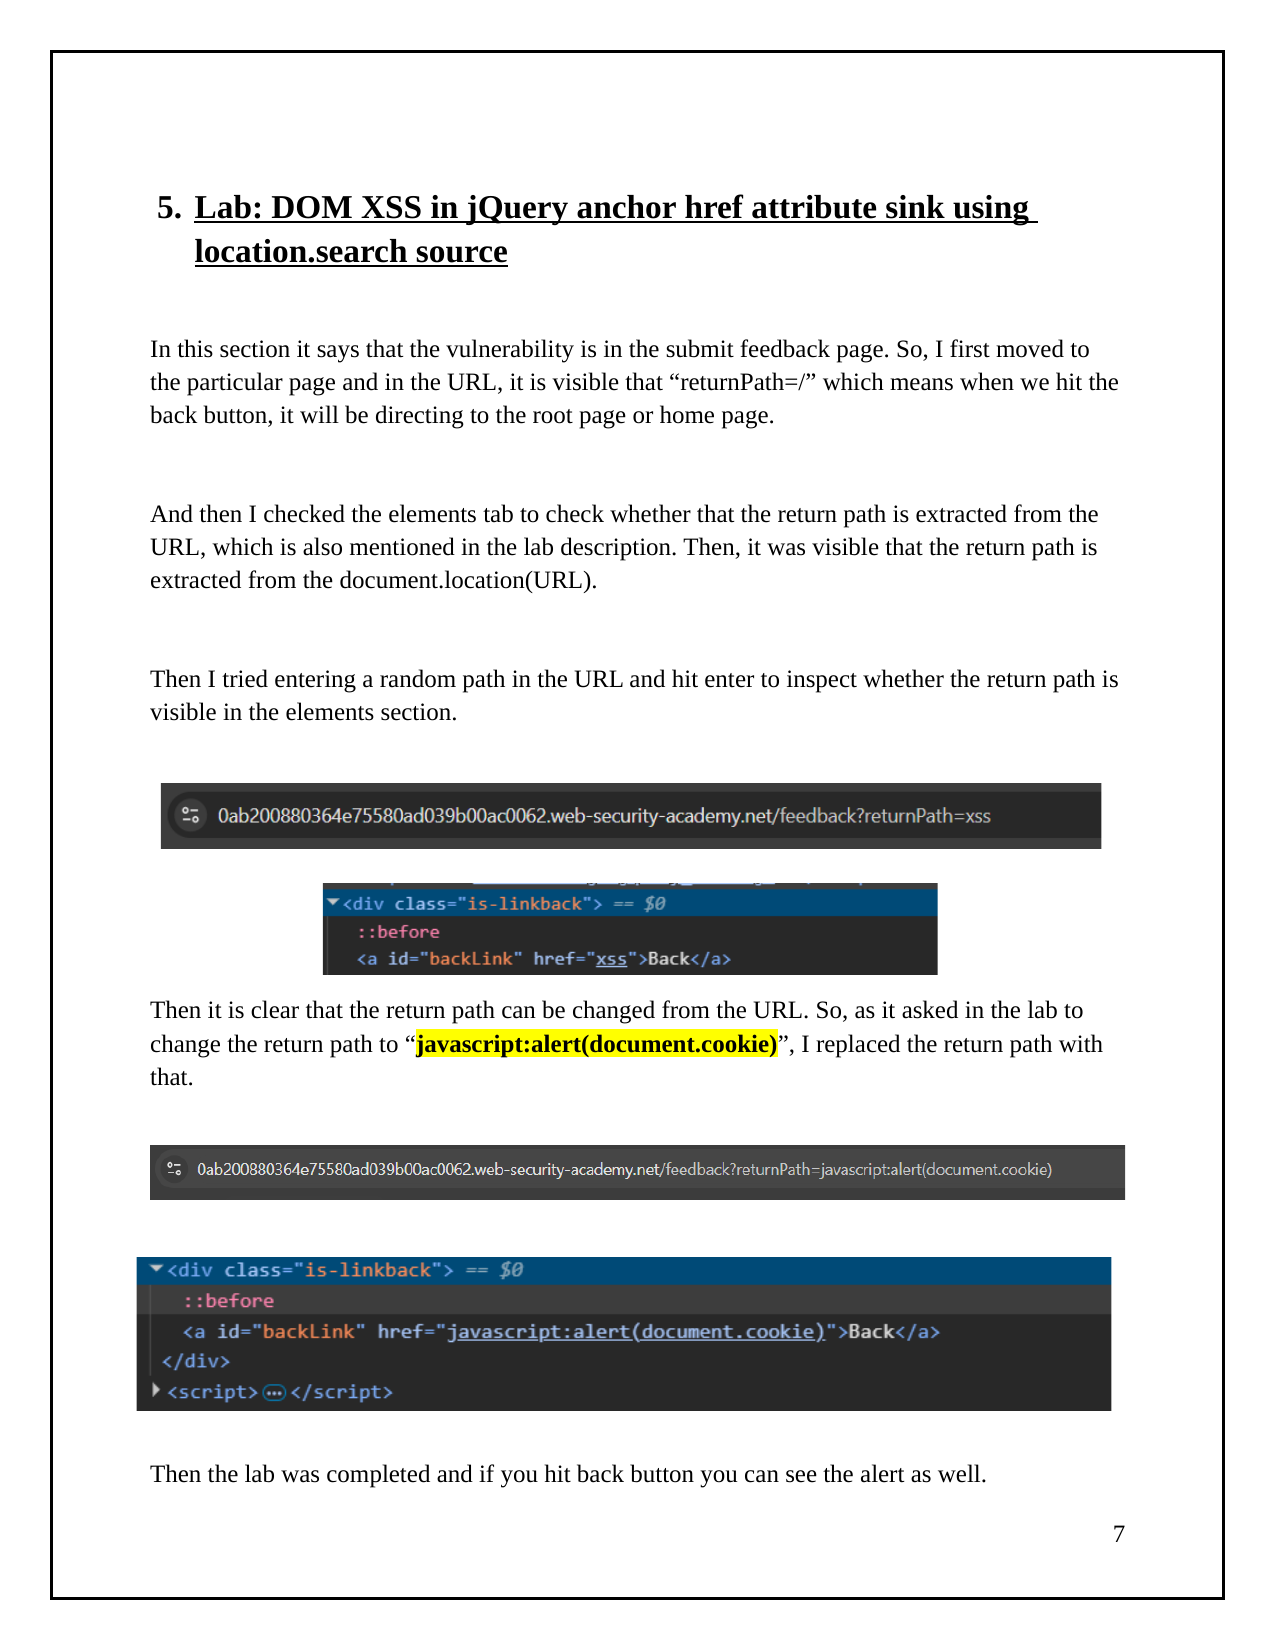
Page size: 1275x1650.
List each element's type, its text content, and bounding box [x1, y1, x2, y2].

text Then I tried entering a random path in the URL and hit enter to inspect whether the return path is visible in the elements section. [150, 664, 1125, 726]
picture [322, 883, 938, 975]
text Then the lab was completed and if you hit back button you can see the alert as well. [150, 1459, 1125, 1488]
picture [136, 1257, 1112, 1411]
subtitle Lab: DOM XSS in jQuery anchor href attribute sink using location.search source [157, 187, 1125, 270]
text Then it is clear that the return path can be changed from the URL. So, as it asked in the lab to change the return path to “javascript:alert(document.cookie)”, I replaced the return path with that. [150, 996, 1125, 1090]
picture [160, 783, 1102, 849]
picture [150, 1145, 1125, 1200]
text In this section it says that the vulnerability is in the submit feedback page. So, I first moved to the particular page and in the URL, it is visible that “returnPath=/” which means when we hit the back button, it will be directing to the root page or home page. [150, 334, 1125, 428]
text And then I checked the elements tab to check whether that the return path is extracted from the URL, which is also mentioned in the lab description. Then, it was visible that the return path is extracted from the document.location(URL). [150, 499, 1125, 594]
